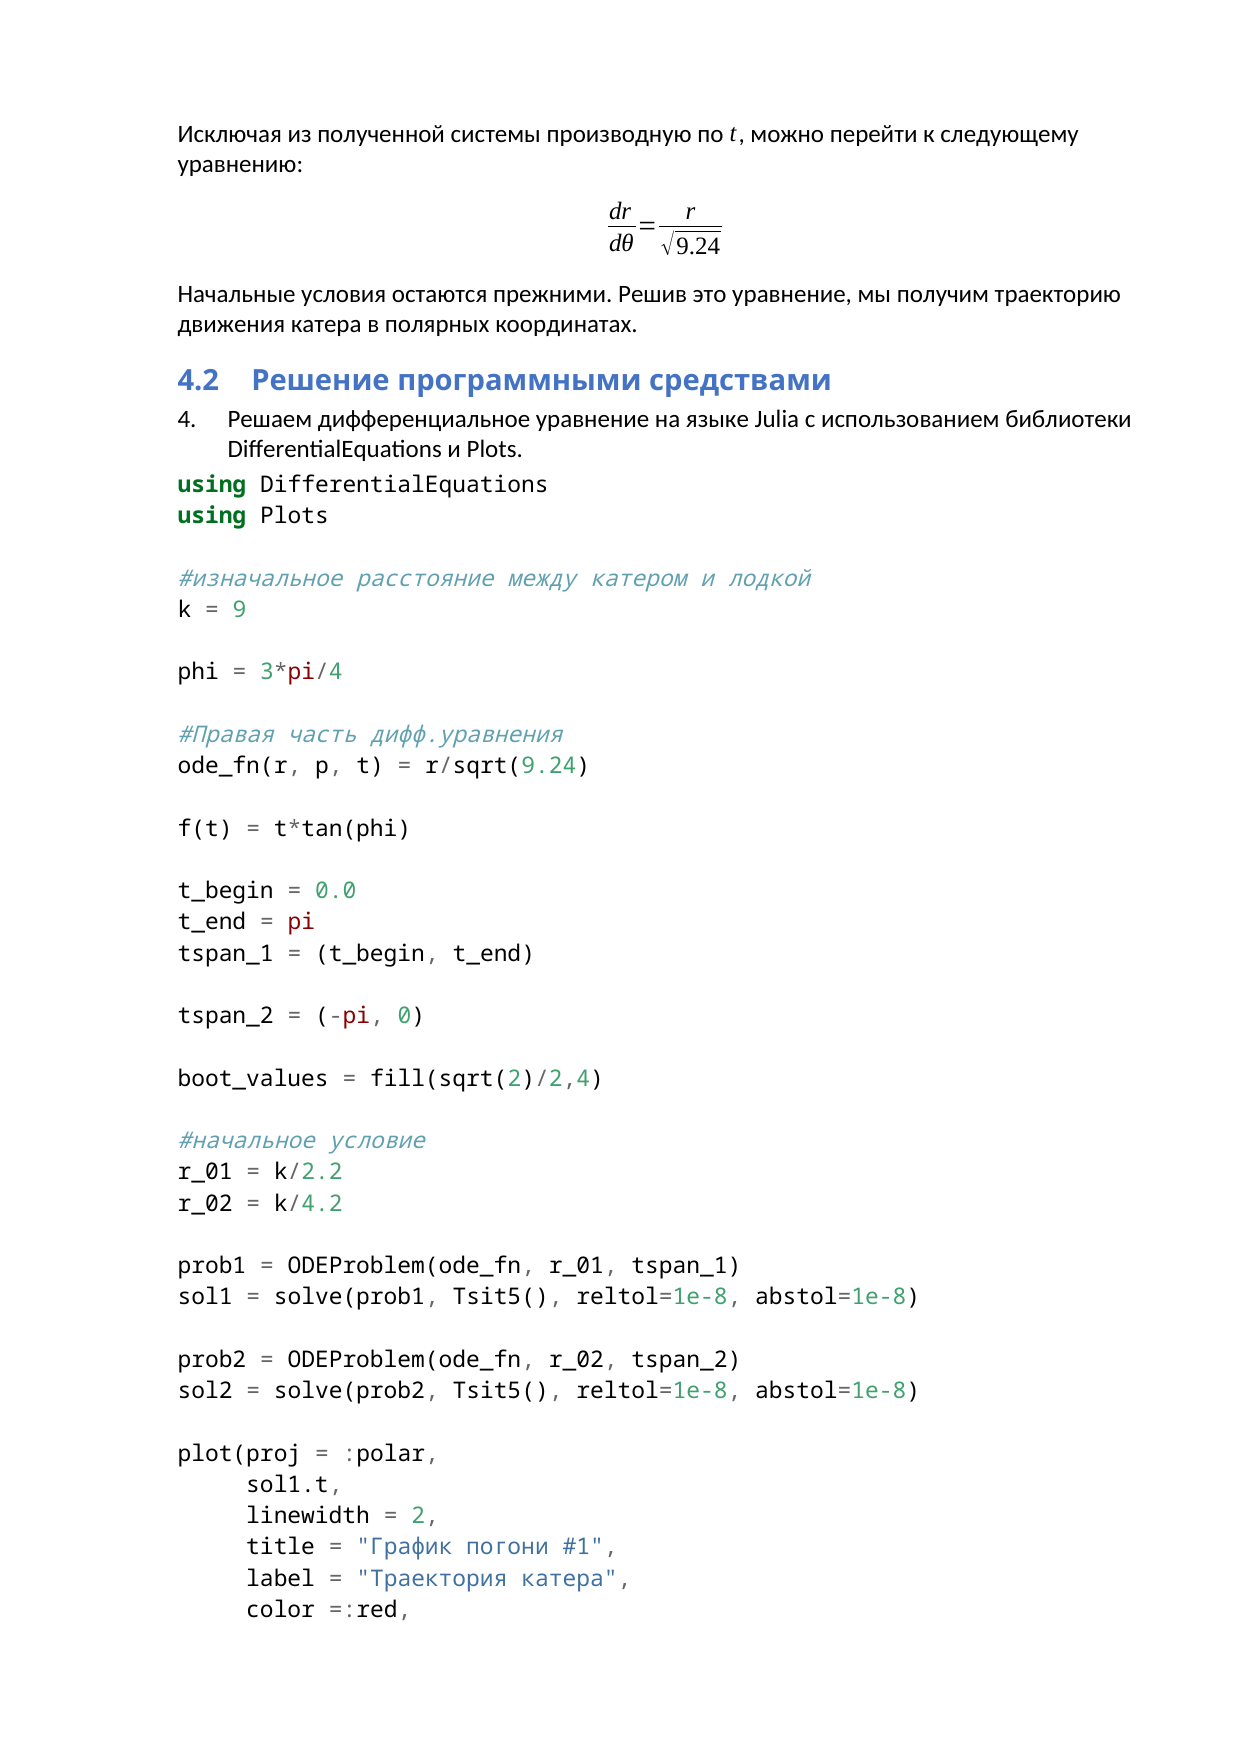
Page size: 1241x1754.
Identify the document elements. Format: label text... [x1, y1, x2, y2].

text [177, 468, 1152, 1624]
list Решаем дифференциальное уравнение на языке Julia с использованием библиотеки DifferentialEquations и Plots. [177, 403, 1152, 464]
text Начальные условия остаются прежними. Решив это уравнение, мы получим траекторию движения катера в полярных координатах. [177, 278, 1152, 339]
text Исключая из полученной системы производную по , можно перейти к следующему уравнению: [177, 118, 1152, 179]
subtitle 4.2 Решение программными средствами [177, 359, 1152, 399]
